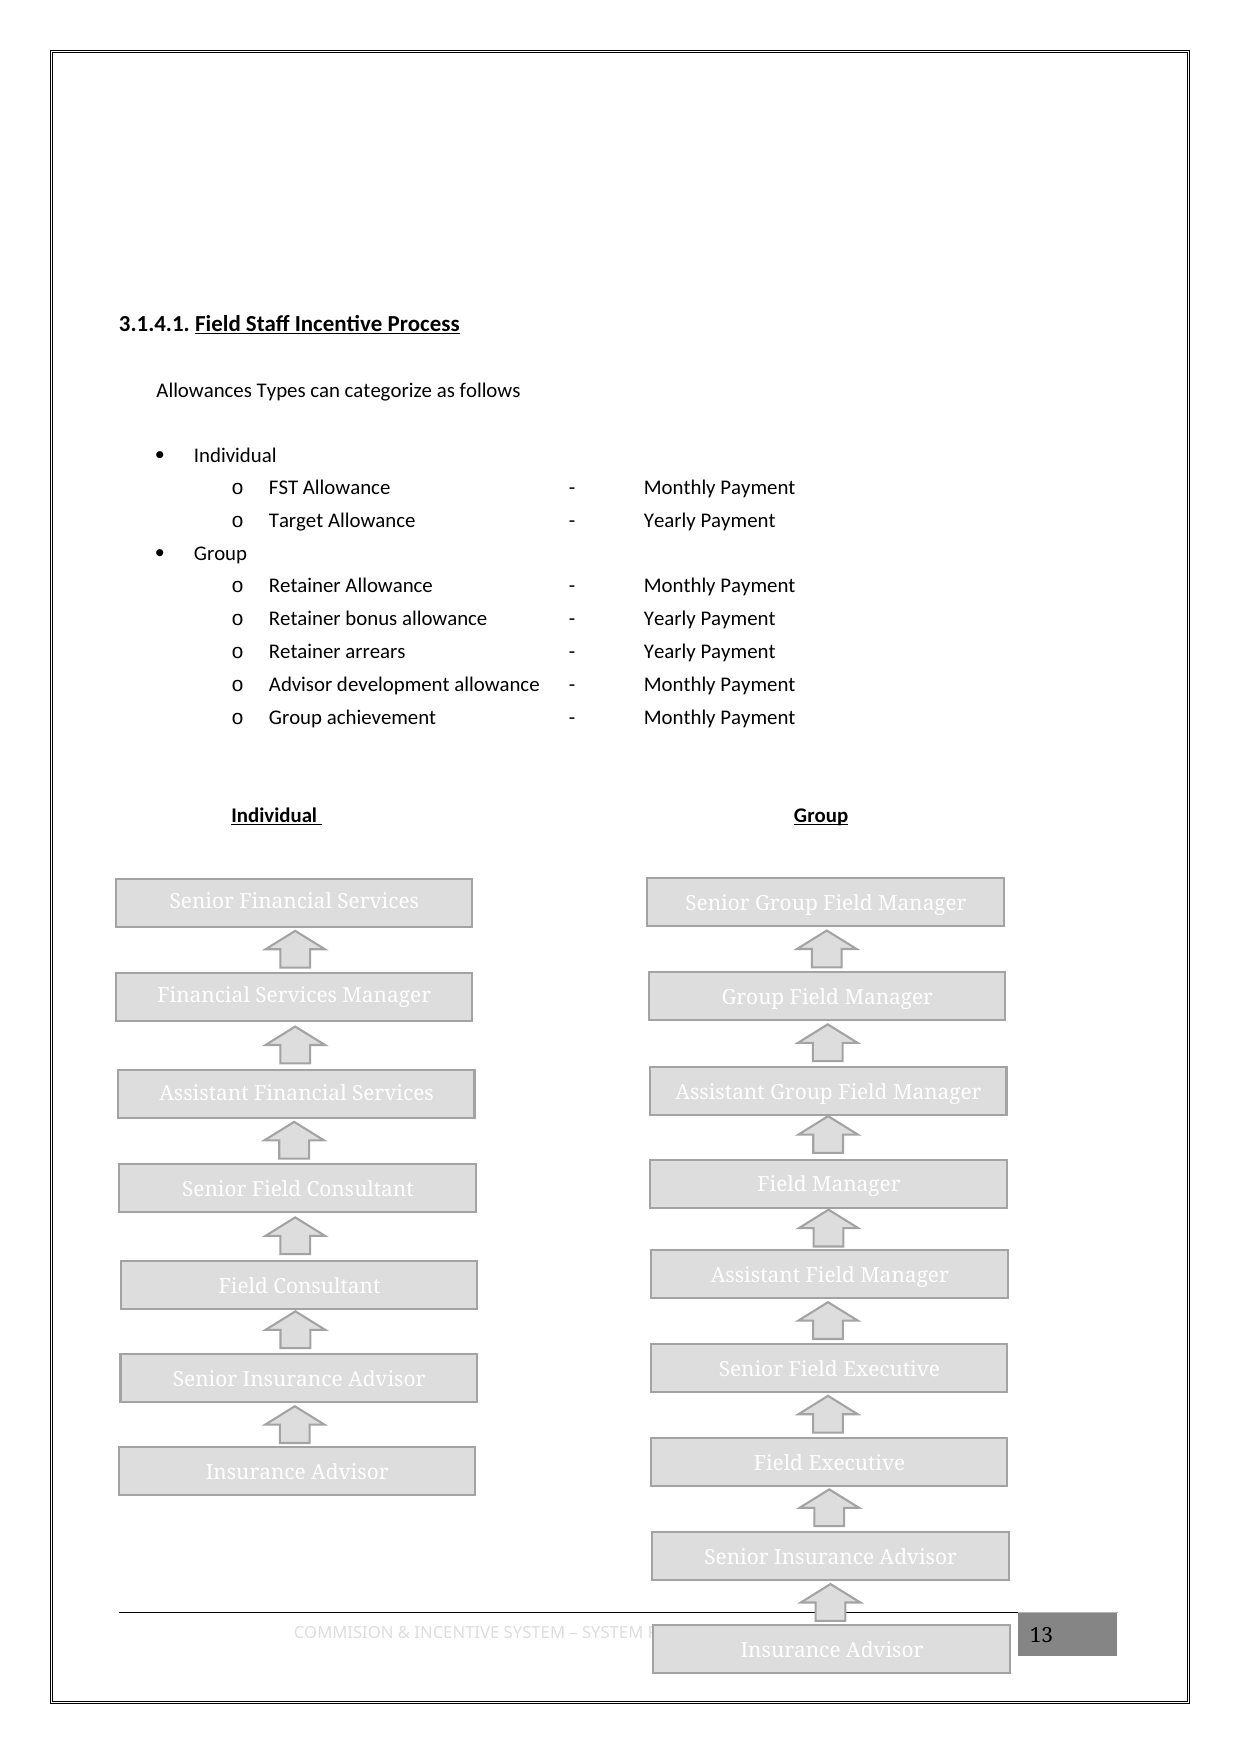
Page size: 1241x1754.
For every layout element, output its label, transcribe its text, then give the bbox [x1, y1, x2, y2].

list Retainer Allowance - Monthly Payment [231, 572, 1117, 598]
list Individual [156, 442, 1117, 468]
text 3.1.4.1. Field Staff Incentive Process [119, 309, 1117, 337]
list Target Allowance - Yearly Payment [231, 507, 1117, 533]
list Advisor development allowance - Monthly Payment [231, 671, 1117, 697]
list Retainer bonus allowance - Yearly Payment [231, 605, 1117, 631]
list Retainer arrears - Yearly Payment [231, 638, 1117, 664]
list FST Allowance - Monthly Payment [231, 474, 1117, 501]
text Allowances Types can categorize as follows [119, 377, 1117, 403]
list Group achievement - Monthly Payment [231, 704, 1117, 730]
text Individual Group [156, 802, 1117, 827]
list Group [156, 540, 1117, 566]
